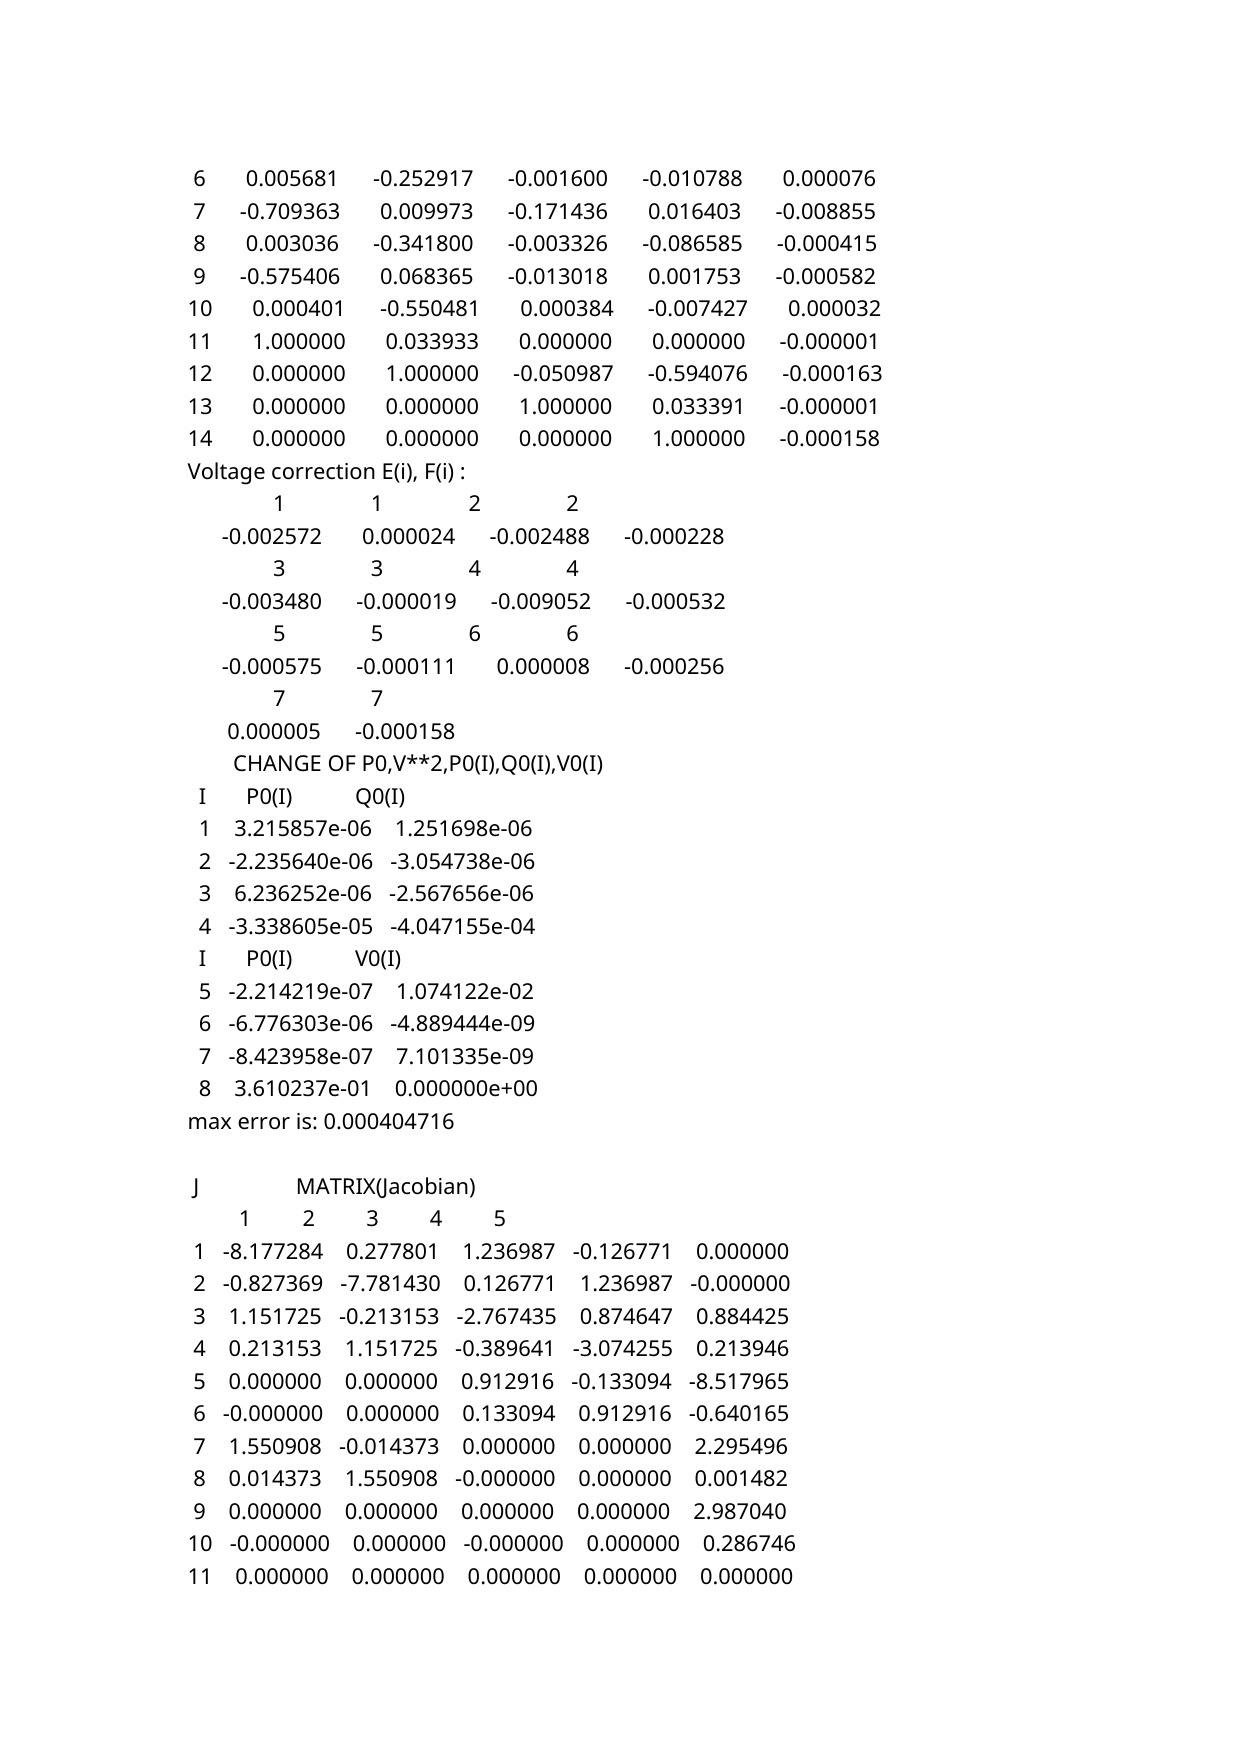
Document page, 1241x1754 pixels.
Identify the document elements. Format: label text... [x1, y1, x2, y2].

text 14 0.000000 0.000000 0.000000 1.000000 -0.000158 [187, 422, 1053, 454]
text Voltage correction E(i), F(i) : [187, 454, 1053, 487]
text J MATRIX(Jacobian) [187, 1169, 1053, 1202]
text -0.000575 -0.000111 0.000008 -0.000256 [187, 649, 1053, 682]
text 1 1 2 2 [187, 487, 1053, 519]
text 7 7 [187, 682, 1053, 714]
text 4 0.213153 1.151725 -0.389641 -3.074255 0.213946 [187, 1332, 1053, 1364]
text 6 -6.776303e-06 -4.889444e-09 [187, 1007, 1053, 1039]
text I P0(I) V0(I) [187, 942, 1053, 974]
text 11 0.000000 0.000000 0.000000 0.000000 0.000000 [187, 1559, 1053, 1592]
text 8 0.014373 1.550908 -0.000000 0.000000 0.001482 [187, 1462, 1053, 1494]
text 5 0.000000 0.000000 0.912916 -0.133094 -8.517965 [187, 1364, 1053, 1397]
text 10 0.000401 -0.550481 0.000384 -0.007427 0.000032 [187, 292, 1053, 324]
text 13 0.000000 0.000000 1.000000 0.033391 -0.000001 [187, 389, 1053, 422]
text 1 2 3 4 5 [187, 1202, 1053, 1234]
text 9 0.000000 0.000000 0.000000 0.000000 2.987040 [187, 1494, 1053, 1527]
text -0.003480 -0.000019 -0.009052 -0.000532 [187, 584, 1053, 617]
text 3 6.236252e-06 -2.567656e-06 [187, 877, 1053, 909]
text 5 5 6 6 [187, 617, 1053, 649]
text 2 -0.827369 -7.781430 0.126771 1.236987 -0.000000 [187, 1267, 1053, 1299]
text 0.000005 -0.000158 [187, 714, 1053, 747]
text 3 1.151725 -0.213153 -2.767435 0.874647 0.884425 [187, 1299, 1053, 1332]
text 6 -0.000000 0.000000 0.133094 0.912916 -0.640165 [187, 1397, 1053, 1429]
text -0.002572 0.000024 -0.002488 -0.000228 [187, 519, 1053, 552]
text 2 -2.235640e-06 -3.054738e-06 [187, 844, 1053, 877]
text 7 -0.709363 0.009973 -0.171436 0.016403 -0.008855 [187, 194, 1053, 227]
text 12 0.000000 1.000000 -0.050987 -0.594076 -0.000163 [187, 357, 1053, 389]
text 3 3 4 4 [187, 552, 1053, 584]
text 9 -0.575406 0.068365 -0.013018 0.001753 -0.000582 [187, 259, 1053, 292]
text 6 0.005681 -0.252917 -0.001600 -0.010788 0.000076 [187, 162, 1053, 194]
text 5 -2.214219e-07 1.074122e-02 [187, 974, 1053, 1007]
text 10 -0.000000 0.000000 -0.000000 0.000000 0.286746 [187, 1527, 1053, 1559]
text 1 3.215857e-06 1.251698e-06 [187, 812, 1053, 844]
text CHANGE OF P0,V**2,P0(I),Q0(I),V0(I) [187, 747, 1053, 779]
text 7 1.550908 -0.014373 0.000000 0.000000 2.295496 [187, 1429, 1053, 1462]
text 8 3.610237e-01 0.000000e+00 [187, 1072, 1053, 1104]
text I P0(I) Q0(I) [187, 779, 1053, 812]
text 4 -3.338605e-05 -4.047155e-04 [187, 909, 1053, 942]
text 8 0.003036 -0.341800 -0.003326 -0.086585 -0.000415 [187, 227, 1053, 259]
text 1 -8.177284 0.277801 1.236987 -0.126771 0.000000 [187, 1234, 1053, 1267]
text max error is: 0.000404716 [187, 1104, 1053, 1137]
text 11 1.000000 0.033933 0.000000 0.000000 -0.000001 [187, 324, 1053, 357]
text 7 -8.423958e-07 7.101335e-09 [187, 1039, 1053, 1072]
